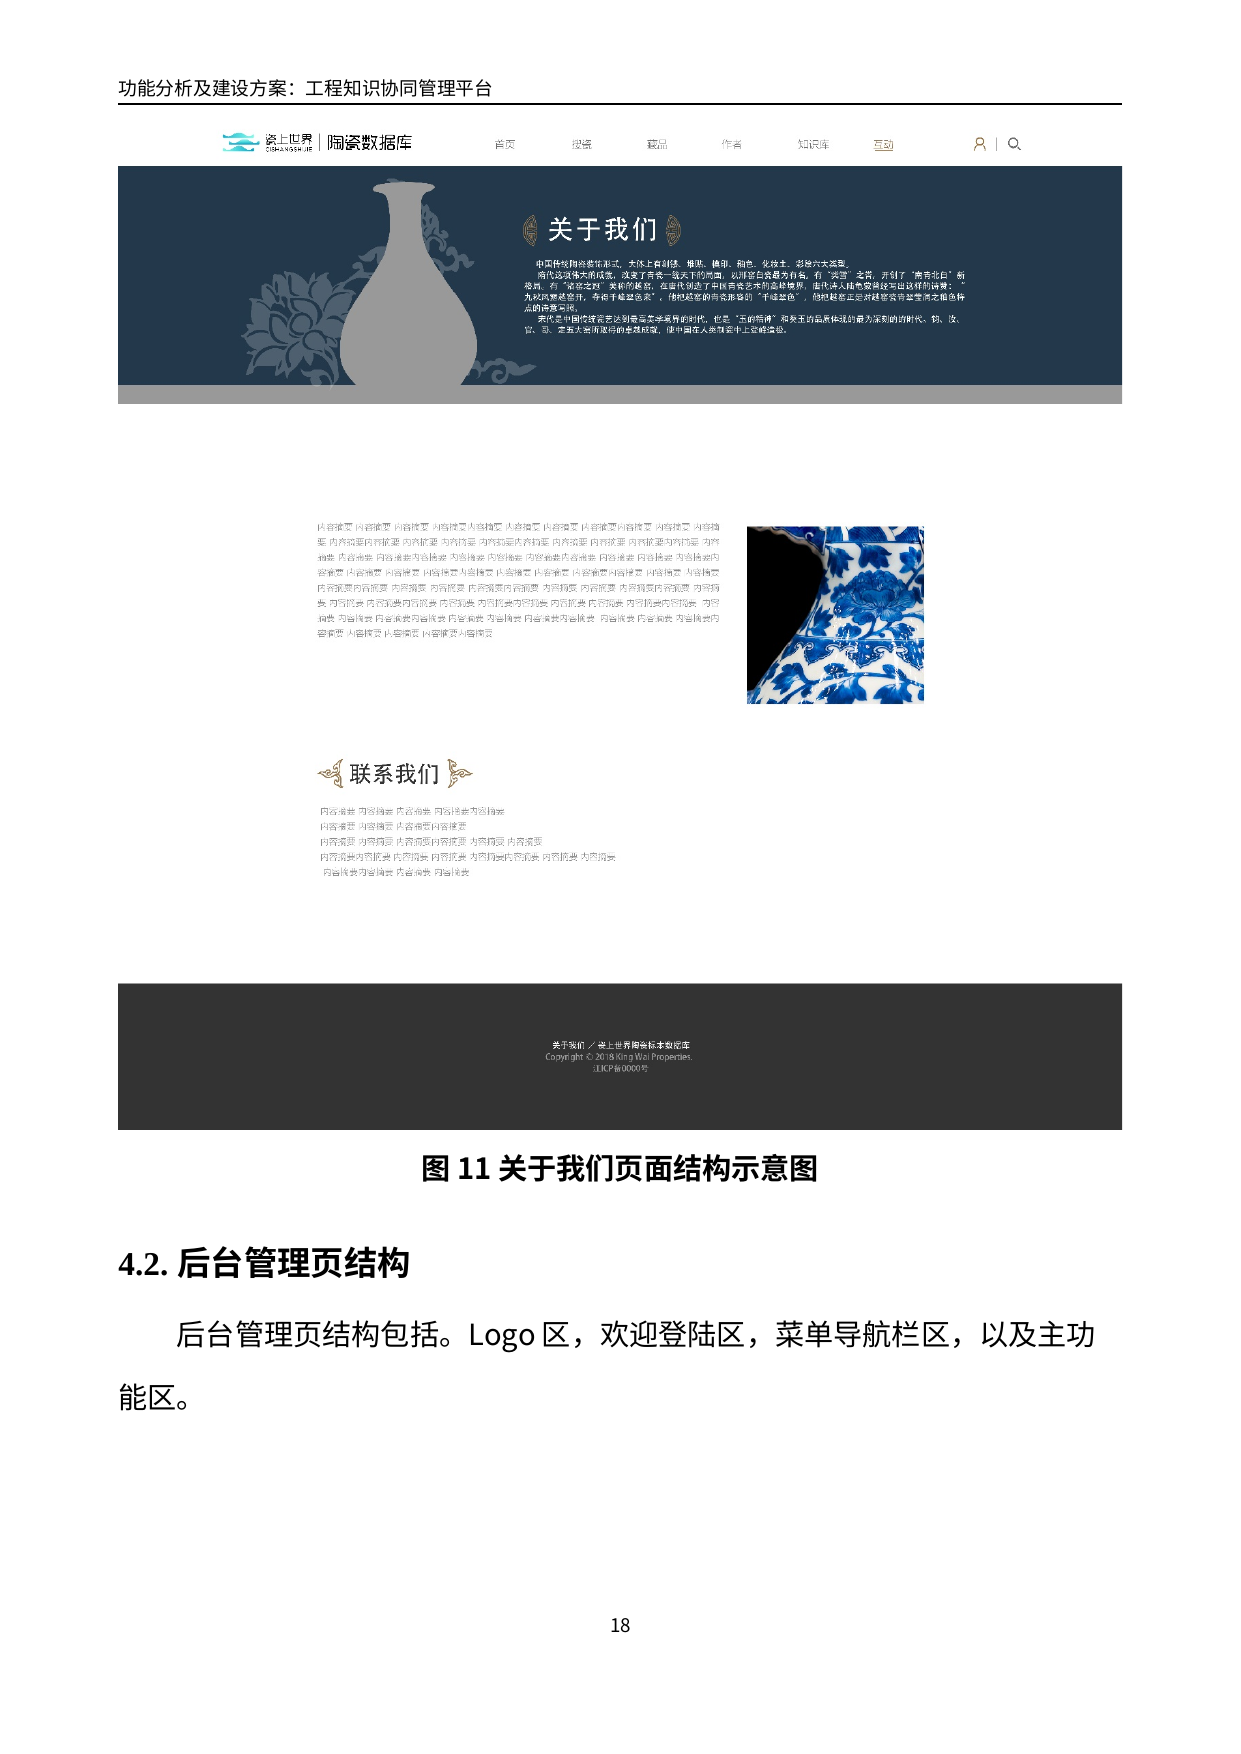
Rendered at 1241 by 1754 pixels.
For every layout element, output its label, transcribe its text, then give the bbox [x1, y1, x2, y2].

picture [118, 118, 1123, 1130]
subtitle 后台管理页结构 [118, 1236, 1122, 1284]
text 后台管理页结构包括。Logo区，欢迎登陆区，菜单导航栏区，以及主功能区。 [118, 1312, 1122, 1417]
text 图 11 关于我们页面结构示意图 [118, 1146, 1122, 1188]
